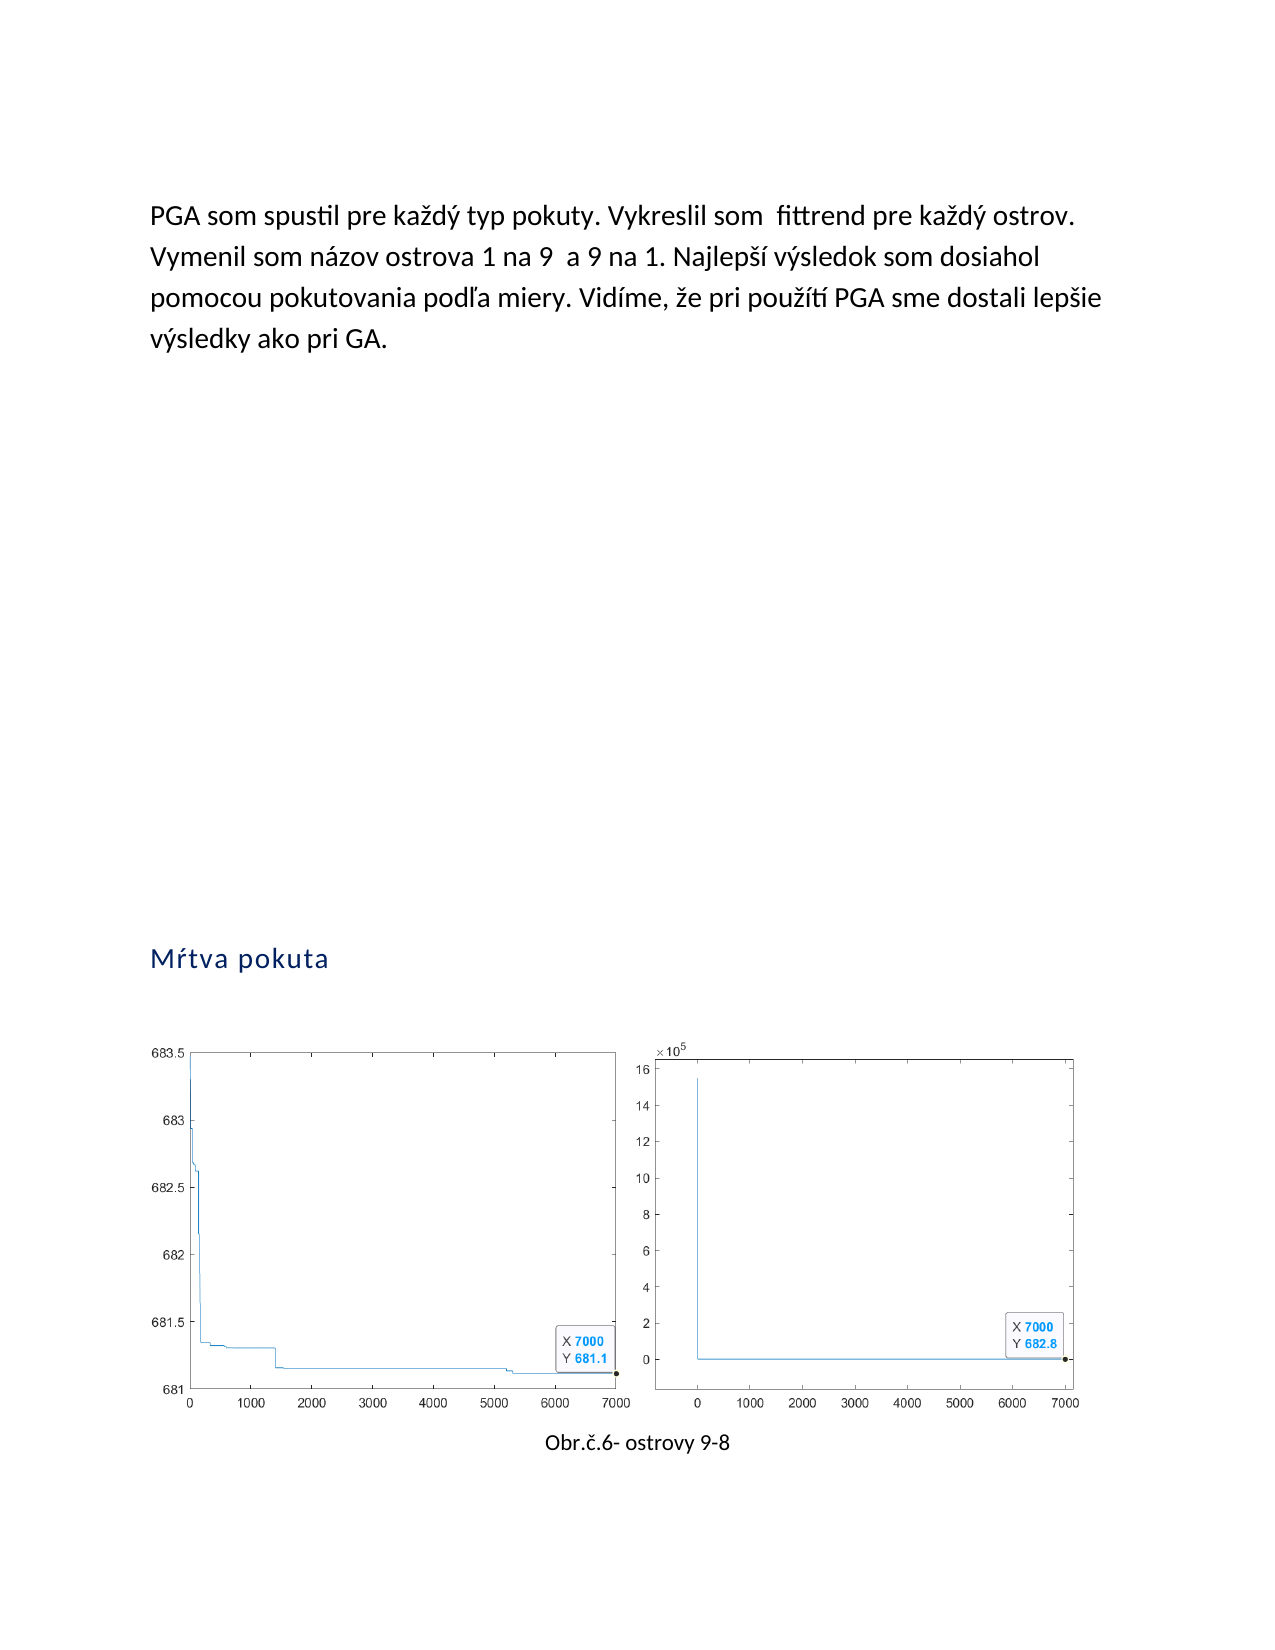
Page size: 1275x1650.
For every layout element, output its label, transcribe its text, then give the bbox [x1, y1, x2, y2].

text Obr.č.6- ostrovy 9-8 [150, 1428, 1125, 1456]
picture [150, 1046, 631, 1409]
subtitle Mŕtva pokuta [150, 940, 1125, 975]
picture [635, 1041, 1080, 1409]
text PGA som spustil pre každý typ pokuty. Vykreslil som fittrend pre každý ostrov. Vymenil som názov ostrova 1 na 9 a 9 na 1. Najlepší výsledok som dosiahol pomocou pokutovania podľa miery. Vidíme, že pri použítí PGA sme dostali lepšie výsledky ako pri GA. [150, 197, 1125, 355]
